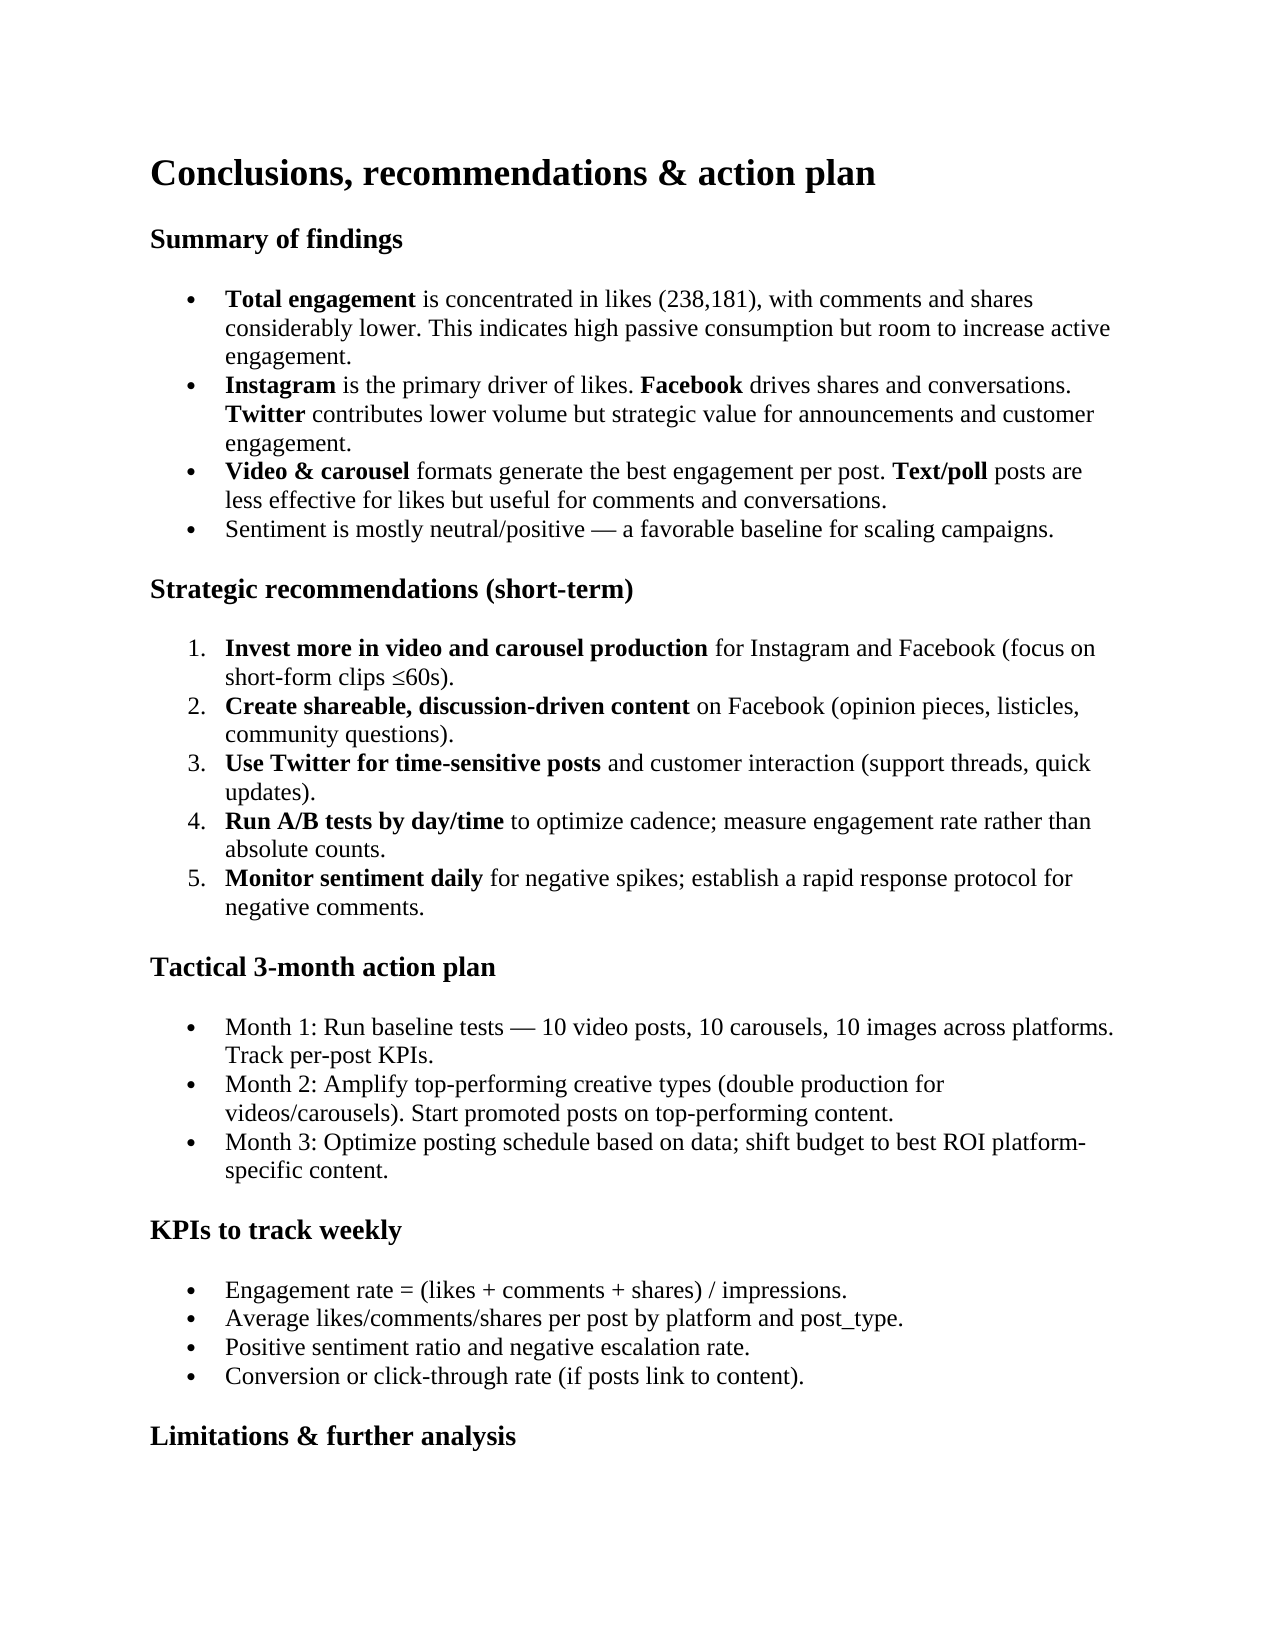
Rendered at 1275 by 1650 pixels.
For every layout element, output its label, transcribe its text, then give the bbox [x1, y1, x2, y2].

text Conclusions, recommendations & action plan [150, 150, 1125, 193]
list Positive sentiment ratio and negative escalation rate. [187, 1332, 1125, 1361]
text Limitations & further analysis [150, 1419, 1125, 1451]
list Month 1: Run baseline tests — 10 video posts, 10 carousels, 10 images across platforms. Track per-post KPIs. [187, 1012, 1125, 1069]
text Tactical 3-month action plan [150, 950, 1125, 982]
list Sentiment is mostly neutral/positive — a favorable baseline for scaling campaigns. [187, 514, 1125, 543]
text Strategic recommendations (short-term) [150, 572, 1125, 604]
list Create shareable, discussion-driven content on Facebook (opinion pieces, listicles, community questions). [187, 691, 1125, 748]
list Video & carousel formats generate the best engagement per post. Text/poll posts are less effective for likes but useful for comments and conversations. [187, 456, 1125, 514]
list Engagement rate = (likes + comments + shares) / impressions. [187, 1275, 1125, 1303]
list Use Twitter for time-sensitive posts and customer interaction (support threads, quick updates). [187, 748, 1125, 806]
list Total engagement is concentrated in likes (238,181), with comments and shares considerably lower. This indicates high passive consumption but room to increase active engagement. [187, 284, 1125, 370]
list Instagram is the primary driver of likes. Facebook drives shares and conversations. Twitter contributes lower volume but strategic value for announcements and customer engagement. [187, 370, 1125, 456]
list Conversion or click-through rate (if posts link to content). [187, 1361, 1125, 1390]
list Monitor sentiment daily for negative spikes; establish a rapid response protocol for negative comments. [187, 863, 1125, 921]
list Average likes/comments/shares per post by platform and post_type. [187, 1303, 1125, 1332]
list Month 3: Optimize posting schedule based on data; shift budget to best ROI platform-specific content. [187, 1127, 1125, 1184]
text Summary of findings [150, 222, 1125, 255]
list Run A/B tests by day/time to optimize cadence; measure engagement rate rather than absolute counts. [187, 806, 1125, 863]
list Month 2: Amplify top-performing creative types (double production for videos/carousels). Start promoted posts on top-performing content. [187, 1069, 1125, 1127]
list Invest more in video and carousel production for Instagram and Facebook (focus on short-form clips ≤60s). [187, 633, 1125, 691]
text KPIs to track weekly [150, 1213, 1125, 1246]
